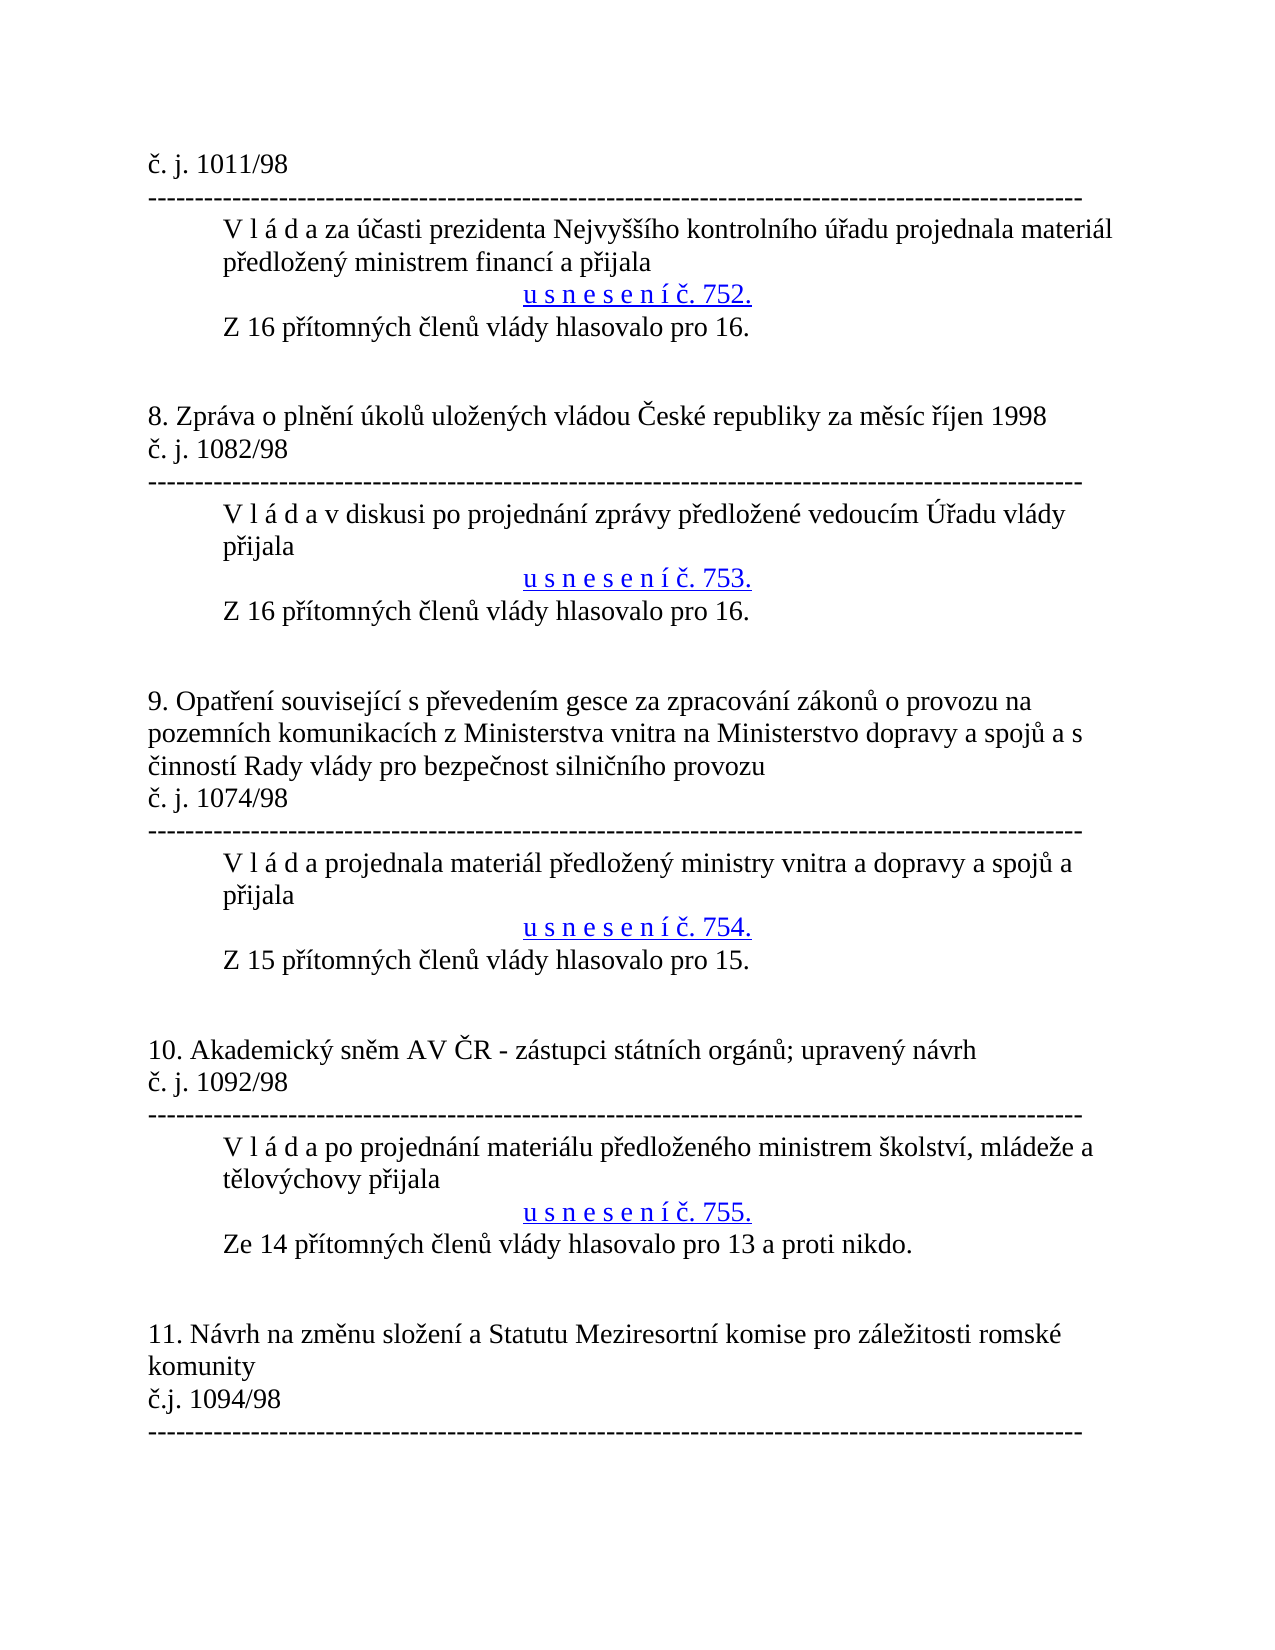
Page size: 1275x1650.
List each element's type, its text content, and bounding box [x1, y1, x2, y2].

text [148, 148, 1127, 212]
text 9. Opatření související s převedením gesce za zpracování zákonů o provozu na pozemních komunikacích z Ministerstva vnitra na Ministerstvo dopravy a spojů a s činností Rady vlády pro bezpečnost silničního provozu č. j. 1074/98 ---------------------------------------------------------------------------------------------------- [148, 626, 1127, 846]
text Z 16 přítomných členů vlády hlasovalo pro 16. [223, 594, 1127, 626]
text u s n e s e n í č. 752. [148, 277, 1127, 309]
text V l á d a po projednání materiálu předloženého ministrem školství, mládeže a tělovýchovy přijala [223, 1130, 1127, 1195]
text u s n e s e n í č. 753. [148, 561, 1127, 594]
text V l á d a v diskusi po projednání zprávy předložené vedoucím Úřadu vlády přijala [223, 497, 1127, 561]
text Z 16 přítomných členů vlády hlasovalo pro 16. [223, 309, 1127, 342]
text Ze 14 přítomných členů vlády hlasovalo pro 13 a proti nikdo. [223, 1227, 1127, 1259]
text u s n e s e n í č. 754. [148, 911, 1127, 943]
text V l á d a projednala materiál předložený ministry vnitra a dopravy a spojů a přijala [223, 846, 1127, 911]
text u s n e s e n í č. 755. [148, 1195, 1127, 1227]
text V l á d a za účasti prezidenta Nejvyššího kontrolního úřadu projednala materiál předložený ministrem financí a přijala [223, 212, 1127, 277]
text 8. Zpráva o plnění úkolů uložených vládou České republiky za měsíc říjen 1998 č. j. 1082/98 ---------------------------------------------------------------------------------------------------- [148, 342, 1127, 497]
text 10. Akademický sněm AV ČR - zástupci státních orgánů; upravený návrh č. j. 1092/98 ---------------------------------------------------------------------------------------------------- [148, 975, 1127, 1130]
text Z 15 přítomných členů vlády hlasovalo pro 15. [223, 943, 1127, 975]
text 11. Návrh na změnu složení a Statutu Meziresortní komise pro záležitosti romské komunity č.j. 1094/98 ---------------------------------------------------------------------------------------------------- [148, 1259, 1127, 1447]
